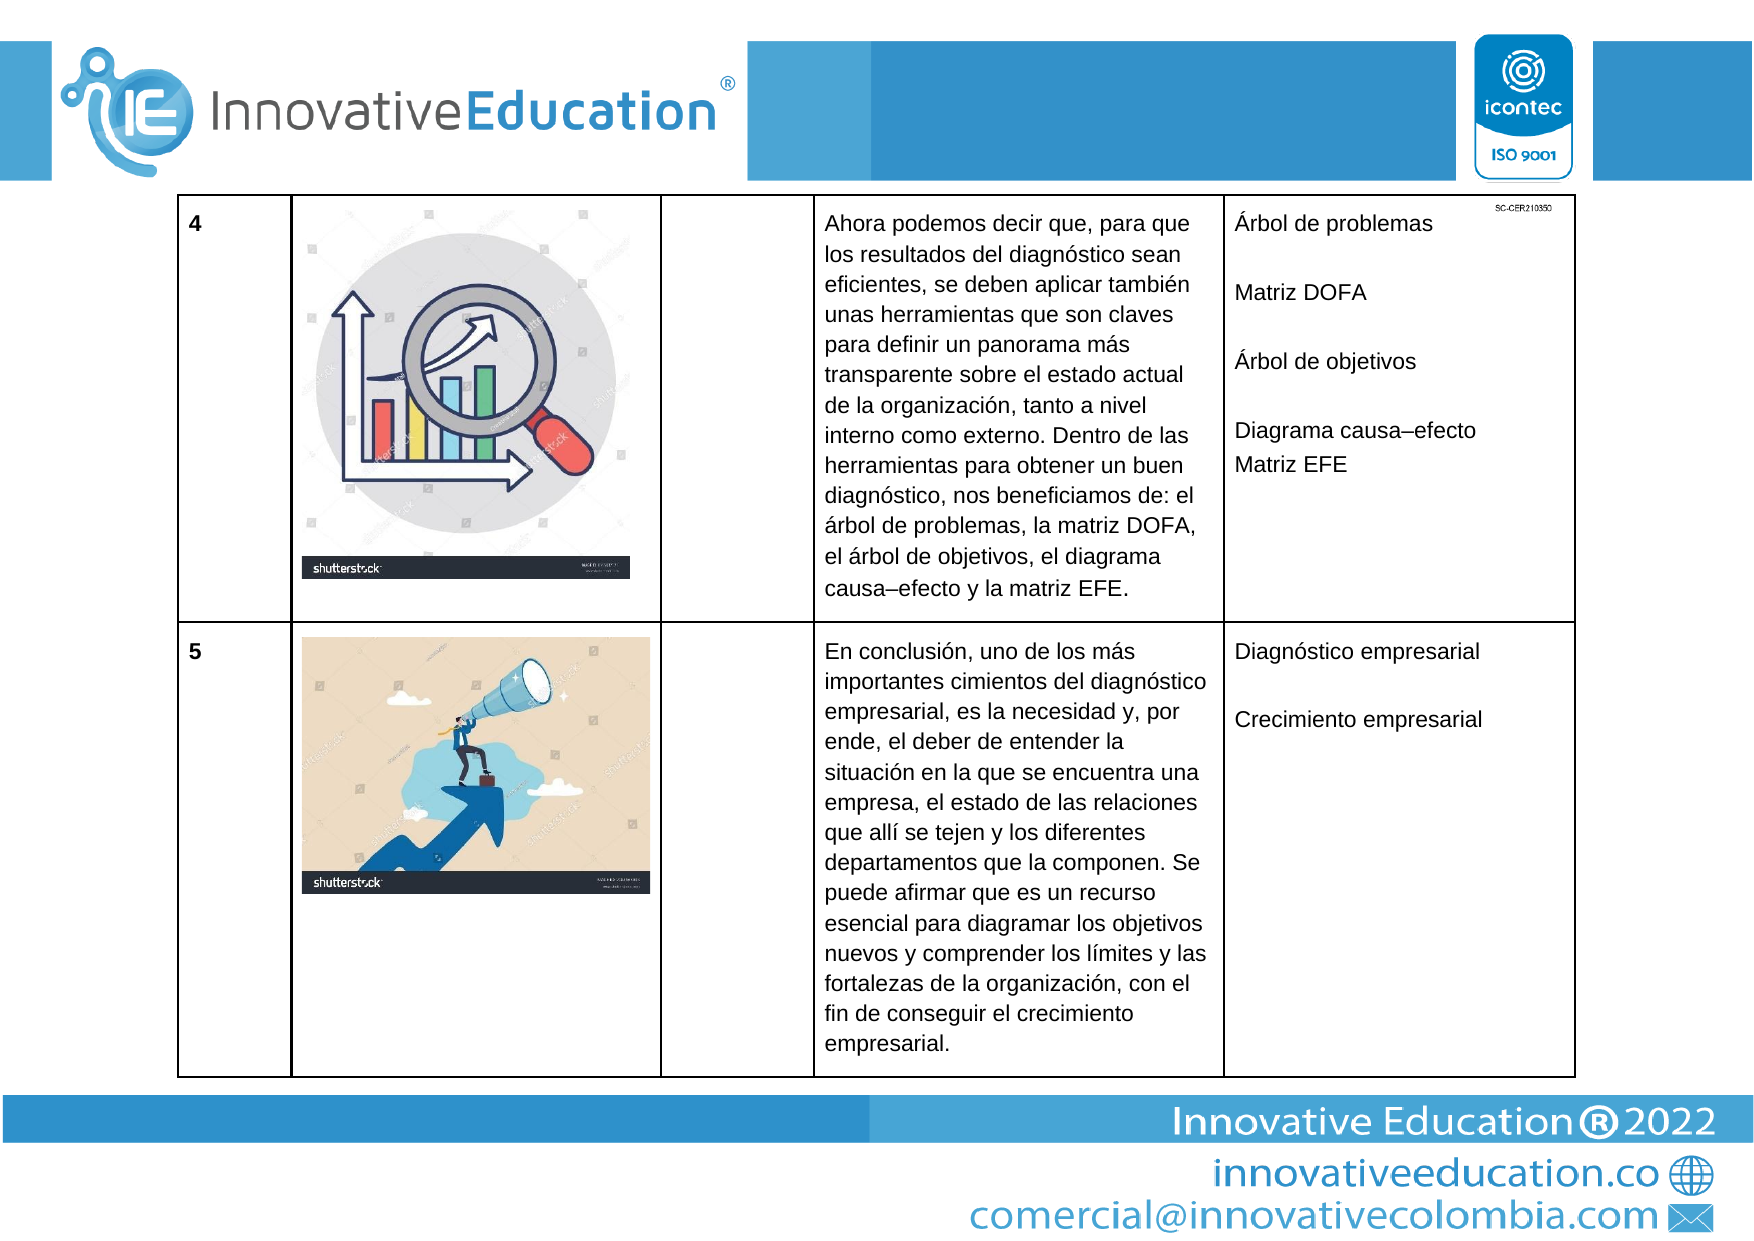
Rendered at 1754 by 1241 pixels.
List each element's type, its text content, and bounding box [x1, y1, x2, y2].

table_cell Árbol de problemas Matriz DOFA Árbol de objetivos Diagrama causa–efecto Matriz EFE [1225, 196, 1574, 621]
table_cell 4 [179, 196, 290, 621]
table_cell En conclusión, uno de los más importantes cimientos del diagnóstico empresarial, es la necesidad y, por ende, el deber de entender la situación en la que se encuentra una empresa, el estado de las relaciones que allí se tejen y los diferentes departamentos que la componen. Se puede afirmar que es un recurso esencial para diagramar los objetivos nuevos y comprender los límites y las fortalezas de la organización, con el fin de conseguir el crecimiento empresarial. [815, 623, 1223, 1076]
table_cell 5 [179, 623, 290, 1076]
picture [1471, 32, 1576, 194]
table_cell [293, 196, 660, 621]
table_cell Ahora podemos decir que, para que los resultados del diagnóstico sean eficientes, se deben aplicar también unas herramientas que son claves para definir un panorama más transparente sobre el estado actual de la organización, tanto a nivel interno como externo. Dentro de las herramientas para obtener un buen diagnóstico, nos beneficiamos de: el árbol de problemas, la matriz DOFA, el árbol de objetivos, el diagrama causa–efecto y la matriz EFE. [815, 196, 1223, 621]
table_cell [662, 196, 813, 621]
picture [2, 1093, 1754, 1239]
table_cell [662, 623, 813, 1076]
picture [0, 28, 1456, 194]
picture [1593, 28, 1752, 194]
table_cell [293, 623, 660, 1076]
picture [301, 637, 651, 894]
table_cell Diagnóstico empresarial Crecimiento empresarial [1225, 623, 1574, 1076]
picture [301, 210, 630, 579]
